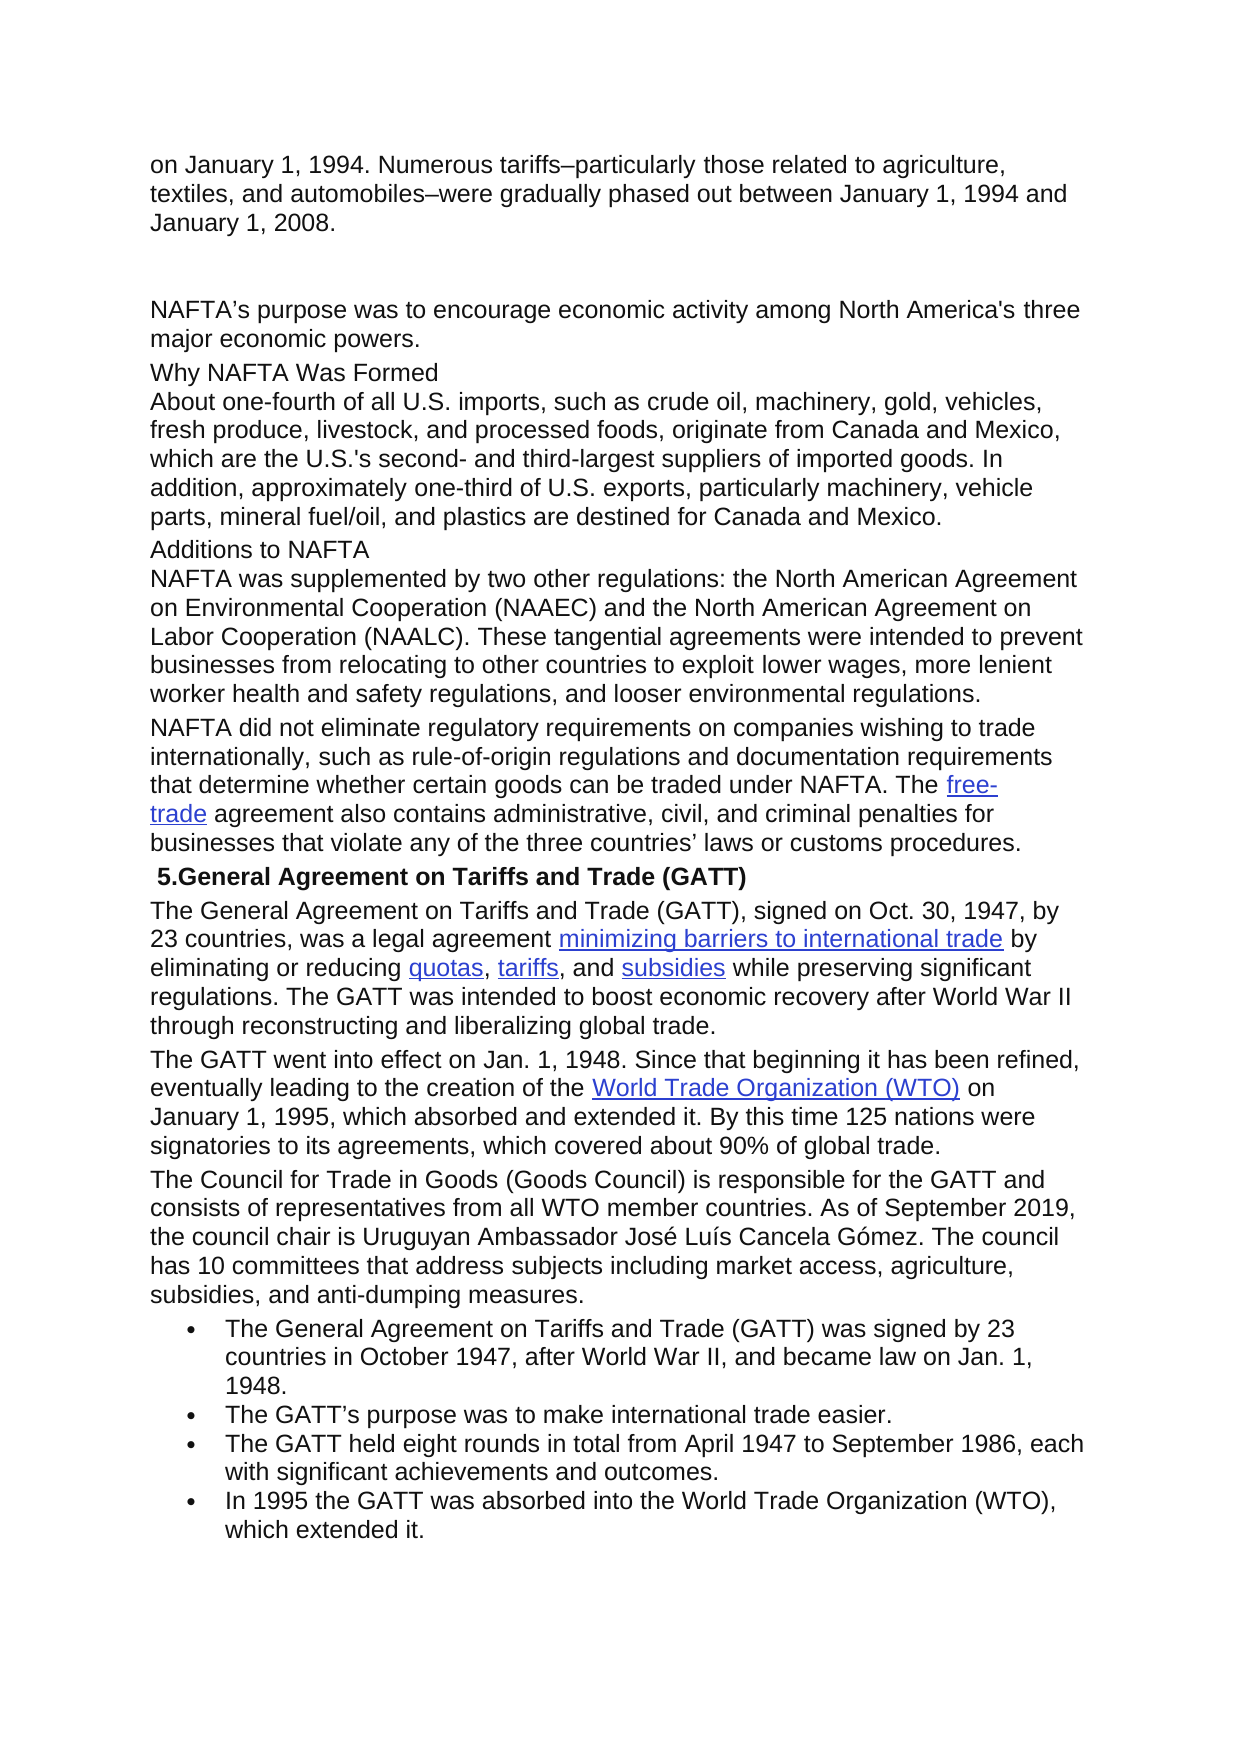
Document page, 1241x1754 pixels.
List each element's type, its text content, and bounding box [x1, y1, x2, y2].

text NAFTA’s purpose was to encourage economic activity among North America's three major economic powers. [150, 295, 1090, 353]
list The General Agreement on Tariffs and Trade (GATT) was signed by 23 countries in October 1947, after World War II, and became law on Jan. 1, 1948. [187, 1313, 1090, 1400]
text The General Agreement on Tariffs and Trade (GATT), signed on Oct. 30, 1947, by 23 countries, was a legal agreement minimizing barriers to international trade by eliminating or reducing quotas, tariffs, and subsidies while preserving significant regulations. The GATT was intended to boost economic recovery after World War II through reconstructing and liberalizing global trade. [150, 896, 1090, 1039]
text NAFTA was supplemented by two other regulations: the North American Agreement on Environmental Cooperation (NAAEC) and the North American Agreement on Labor Cooperation (NAALC). These tangential agreements were intended to prevent businesses from relocating to other countries to exploit lower wages, more lenient worker health and safety regulations, and looser environmental regulations. [150, 564, 1090, 708]
list The GATT held eight rounds in total from April 1947 to September 1986, each with significant achievements and outcomes. [187, 1428, 1090, 1486]
text NAFTA did not eliminate regulatory requirements on companies wishing to trade internationally, such as rule-of-origin regulations and documentation requirements that determine whether certain goods can be traded under NAFTA. The free-trade agreement also contains administrative, civil, and criminal penalties for businesses that violate any of the three countries’ laws or customs procedures. [150, 713, 1090, 857]
list The GATT’s purpose was to make international trade easier. [187, 1400, 1090, 1428]
text 5.General Agreement on Tariffs and Trade (GATT) [150, 862, 1090, 891]
subtitle Why NAFTA Was Formed [150, 358, 1090, 387]
subtitle Additions to NAFTA [150, 535, 1090, 564]
text The Council for Trade in Goods (Goods Council) is responsible for the GATT and consists of representatives from all WTO member countries. As of September 2019, the council chair is Uruguyan Ambassador José Luís Cancela Gómez. The council has 10 committees that address subjects including market access, agriculture, subsidies, and anti-dumping measures. [150, 1165, 1090, 1308]
text About one-fourth of all U.S. imports, such as crude oil, machinery, gold, vehicles, fresh produce, livestock, and processed foods, originate from Canada and Mexico, which are the U.S.'s second- and third-largest suppliers of imported goods. In addition, approximately one-third of U.S. exports, particularly machinery, vehicle parts, mineral fuel/oil, and plastics are destined for Canada and Mexico. [150, 387, 1090, 530]
text The GATT went into effect on Jan. 1, 1948. Since that beginning it has been refined, eventually leading to the creation of the World Trade Organization (WTO) on January 1, 1995, which absorbed and extended it. By this time 125 nations were signatories to its agreements, which covered about 90% of global trade. [150, 1044, 1090, 1159]
list In 1995 the GATT was absorbed into the World Trade Organization (WTO), which extended it. [187, 1486, 1090, 1543]
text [150, 150, 1090, 236]
